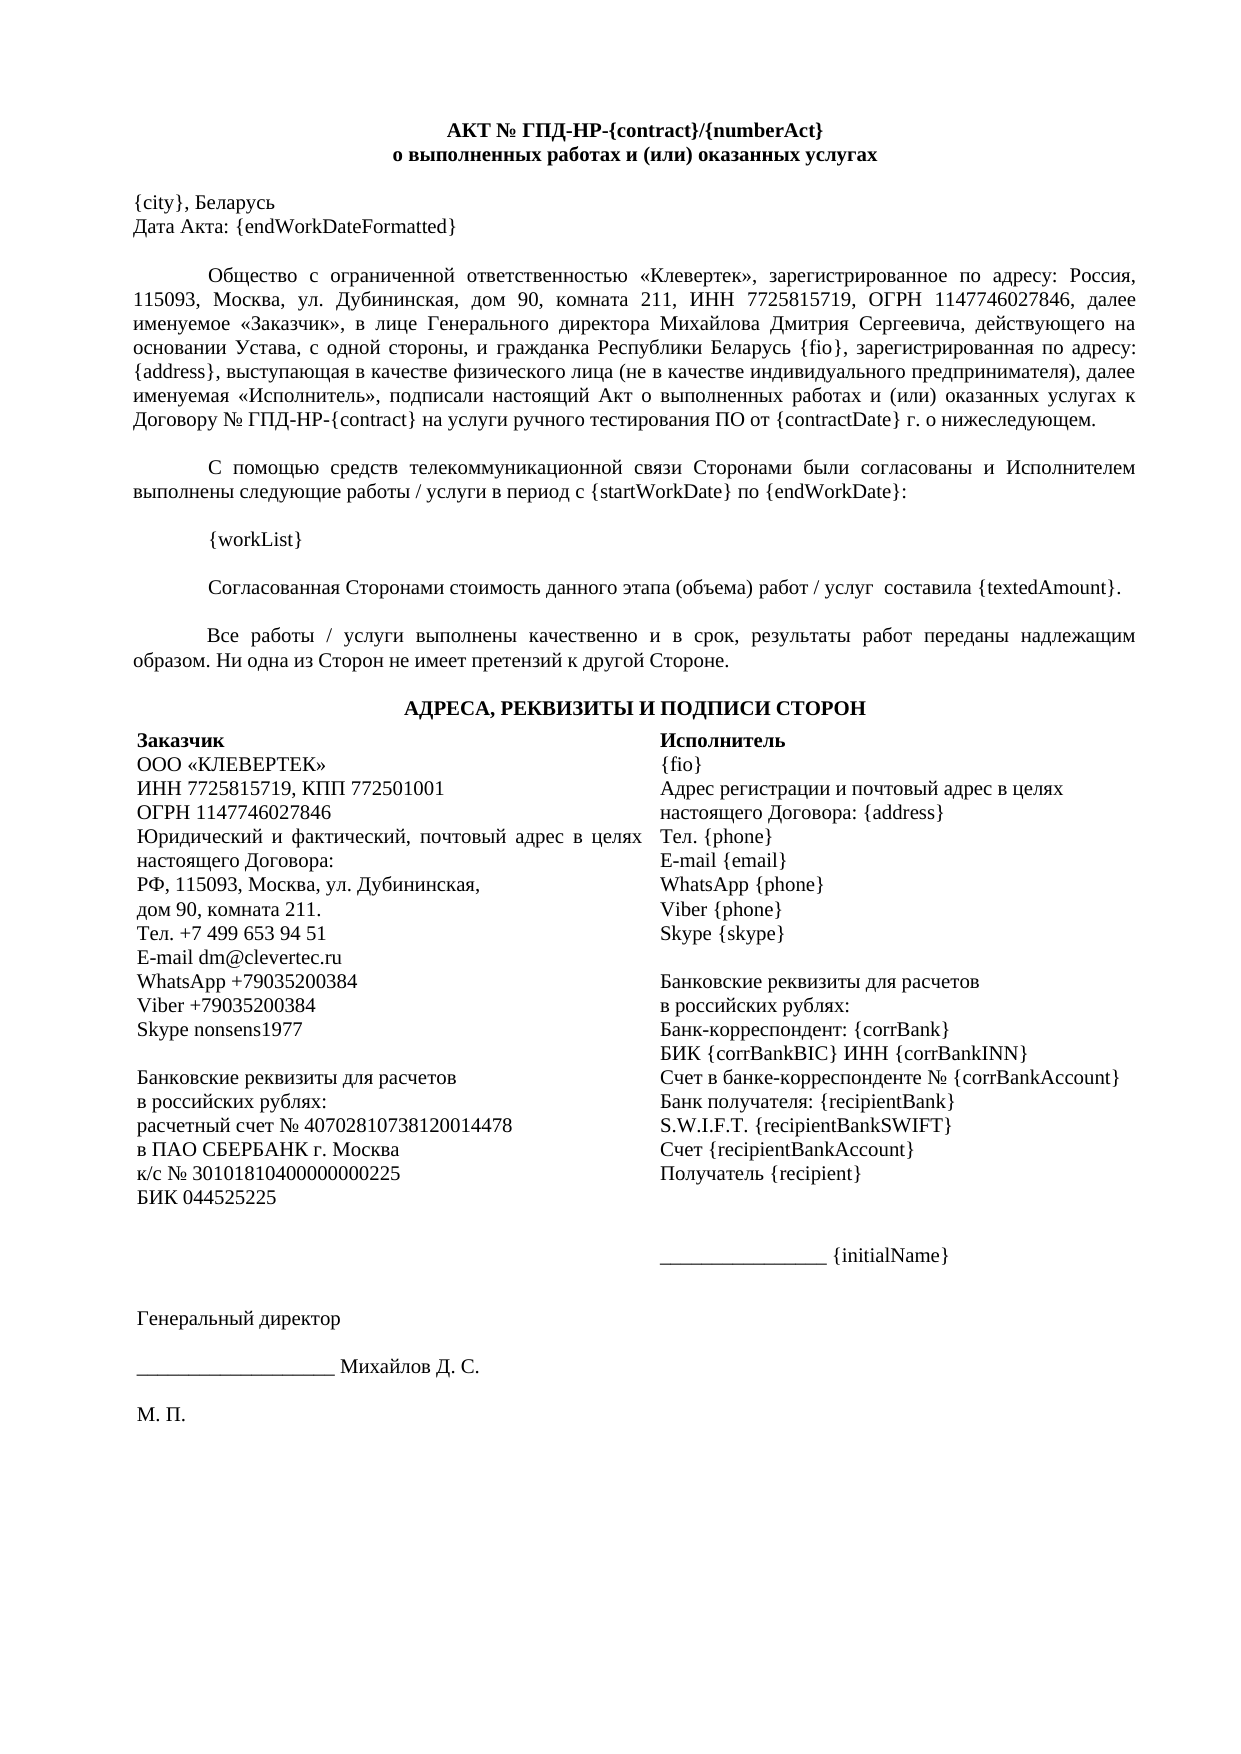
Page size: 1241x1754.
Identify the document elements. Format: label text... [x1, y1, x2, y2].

table_header Заказчик ООО «КЛЕВЕРТЕК» ИНН 7725815719, КПП 772501001 ОГРН 1147746027846 Юридический и фактический, почтовый адрес в целях настоящего Договора: РФ, 115093, Москва, ул. Дубининская, дом 90, комната 211. Тел. +7 499 653 94 51 E-mail dm@clevertec.ru WhatsApp +79035200384 Viber +79035200384 Skype nonsens1977 Банковские реквизиты для расчетов в российских рублях: расчетный счет № 40702810738120014478 в ПАО СБЕРБАНК г. Москва к/с № 30101810400000000225 БИК 044525225 Генеральный директор ___________________ Михайлов Д. С. М. П. [128, 720, 651, 1434]
text Общество с ограниченной ответственностью «Клевертек», зарегистрированное по адресу: Россия, 115093, Москва, ул. Дубининская, дом 90, комната 211, ИНН 7725815719, ОГРН 1147746027846, далее именуемое «Заказчик», в лице Генерального директора Михайлова Дмитрия Сергеевича, действующего на основании Устава, с одной стороны, и гражданка Республики Беларусь {fio}, зарегистрированная по адресу: {address}, выступающая в качестве физического лица (не в качестве индивидуального предпринимателя), далее именуемая «Исполнитель», подписали настоящий Акт о выполненных работах и (или) оказанных услугах к Договору № ГПД-НР-{contract} на услуги ручного тестирования ПО от {contractDate} г. о нижеследующем. [133, 262, 1137, 431]
text о выполненных работах и (или) оказанных услугах [133, 142, 1137, 166]
text АДРЕСА, РЕКВИЗИТЫ И ПОДПИСИ СТОРОН [133, 696, 1137, 720]
text С помощью средств телекоммуникационной связи Сторонами были согласованы и Исполнителем выполнены следующие работы / услуги в период с {startWorkDate} по {endWorkDate}: [133, 455, 1137, 503]
text АКТ № ГПД-НР-{contract}/{numberAct} [133, 118, 1137, 142]
text {workList} Согласованная Сторонами стоимость данного этапа (объема) работ / услуг составила {textedAmount}. [133, 527, 1137, 599]
table_header Исполнитель {fio} Адрес регистрации и почтовый адрес в целях настоящего Договора: {address} Тел. {phone} E-mail {email} WhatsApp {phone} Viber {phone} Skype {skype} Банковские реквизиты для расчетов в российских рублях: Банк-корреспондент: {corrBank} БИК {corrBankBIC} ИНН {corrBankINN} Счет в банке-корреспонденте № {corrBankAccount} Банк получателя: {recipientBank} S.W.I.F.T. {recipientBankSWIFT} Счет {recipientBankAccount} Получатель {recipient} ________________ {initialName} [651, 720, 1167, 1434]
text {city}, Беларусь [133, 190, 1137, 214]
text Все работы / услуги выполнены качественно и в срок, результаты работ переданы надлежащим образом. Ни одна из Сторон не имеет претензий к другой Стороне. [133, 623, 1137, 672]
text Дата Акта: {endWorkDateFormatted} [133, 214, 1137, 238]
